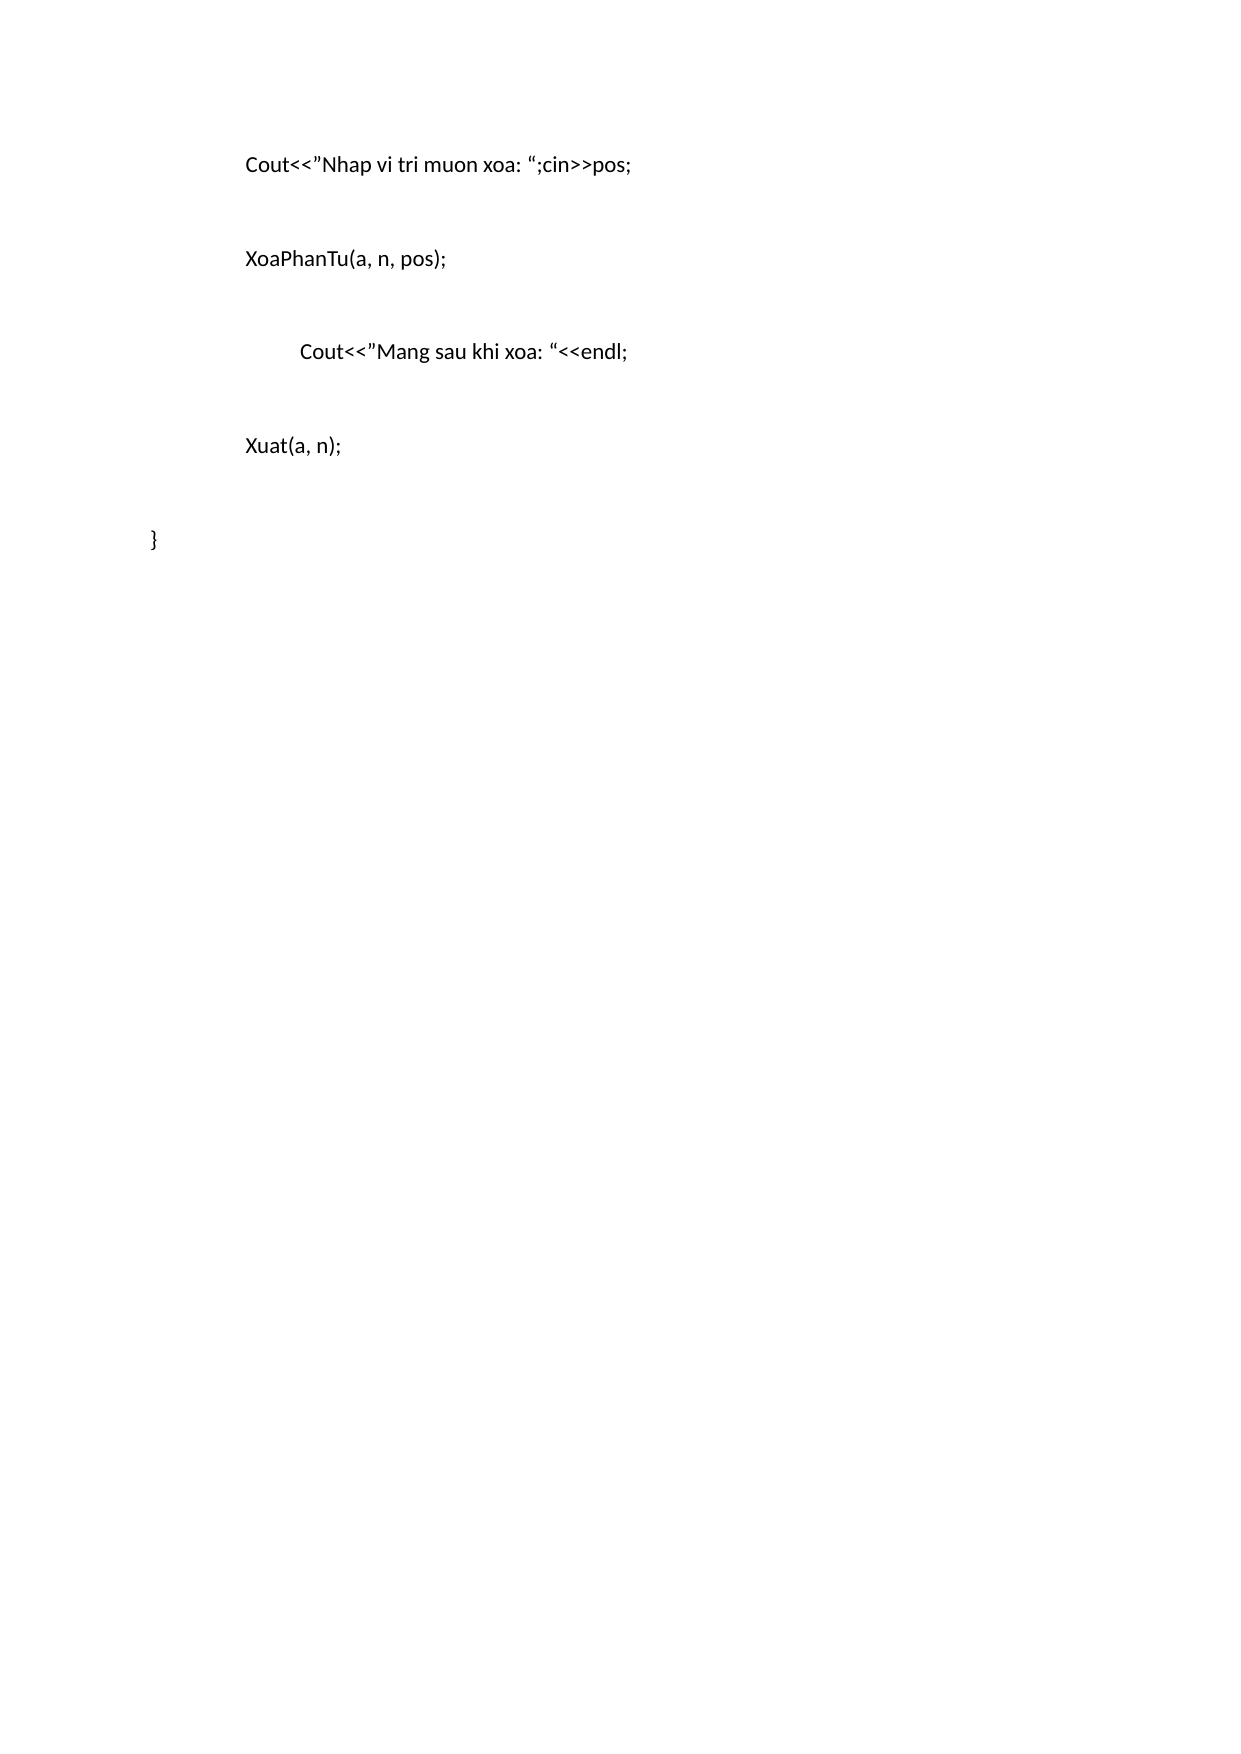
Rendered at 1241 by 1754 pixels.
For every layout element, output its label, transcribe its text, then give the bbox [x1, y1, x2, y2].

text XoaPhanTu(a, n, pos); [150, 244, 1090, 272]
text } [150, 525, 1090, 553]
text Xuat(a, n); [150, 431, 1090, 459]
text Cout<<”Mang sau khi xoa: “<<endl; [150, 337, 1090, 366]
text Cout<<”Nhap vi tri muon xoa: “;cin>>pos; [150, 150, 1090, 178]
